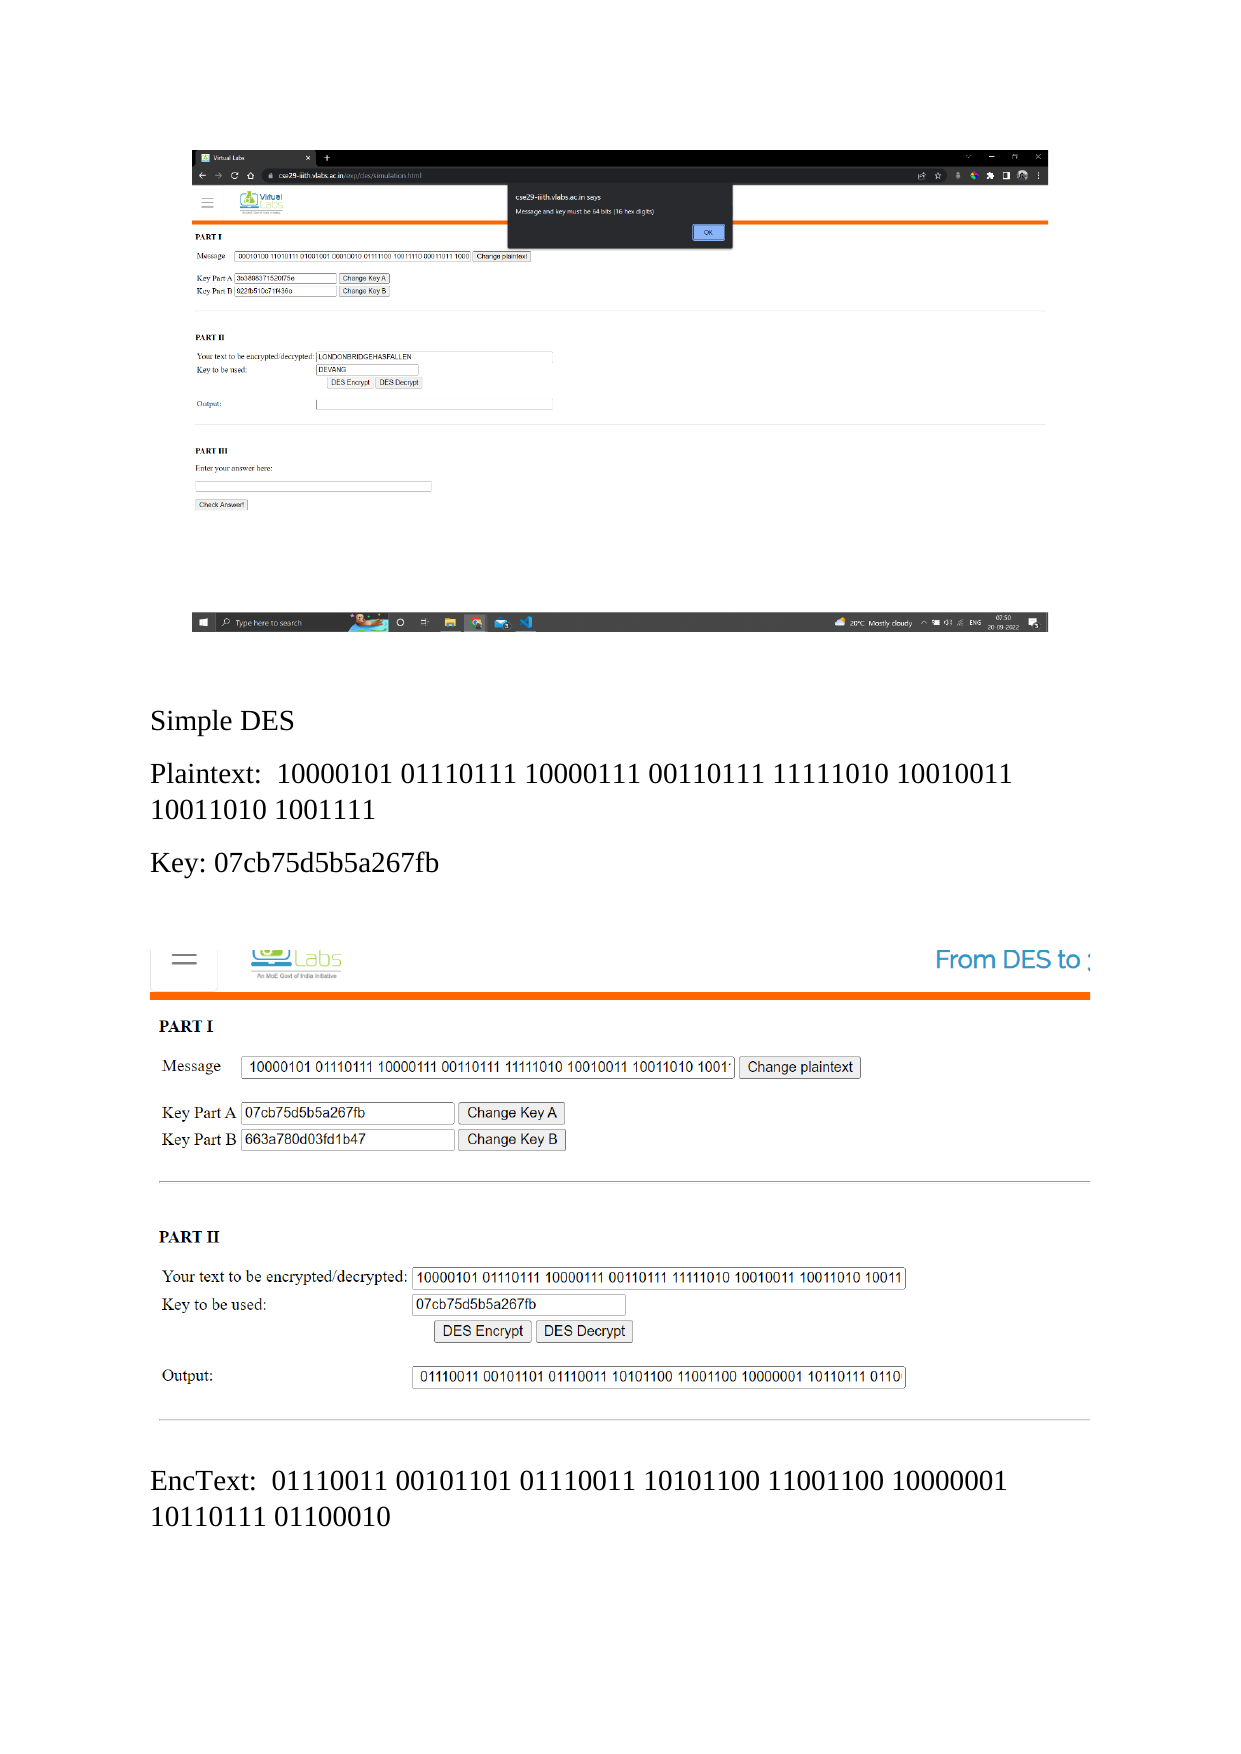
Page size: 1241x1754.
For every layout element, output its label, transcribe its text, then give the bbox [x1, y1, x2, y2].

text Key: 07cb75d5b5a267fb [150, 845, 1090, 879]
picture [150, 950, 1091, 1445]
text Plaintext: 10000101 01110111 10000111 00110111 11111010 10010011 10011010 1001111 [150, 756, 1090, 826]
text Simple DES [150, 703, 1090, 737]
picture [192, 150, 1049, 632]
text EncText: 01110011 00101101 01110011 10101100 11001100 10000001 10110111 01100010 [150, 1463, 1090, 1533]
